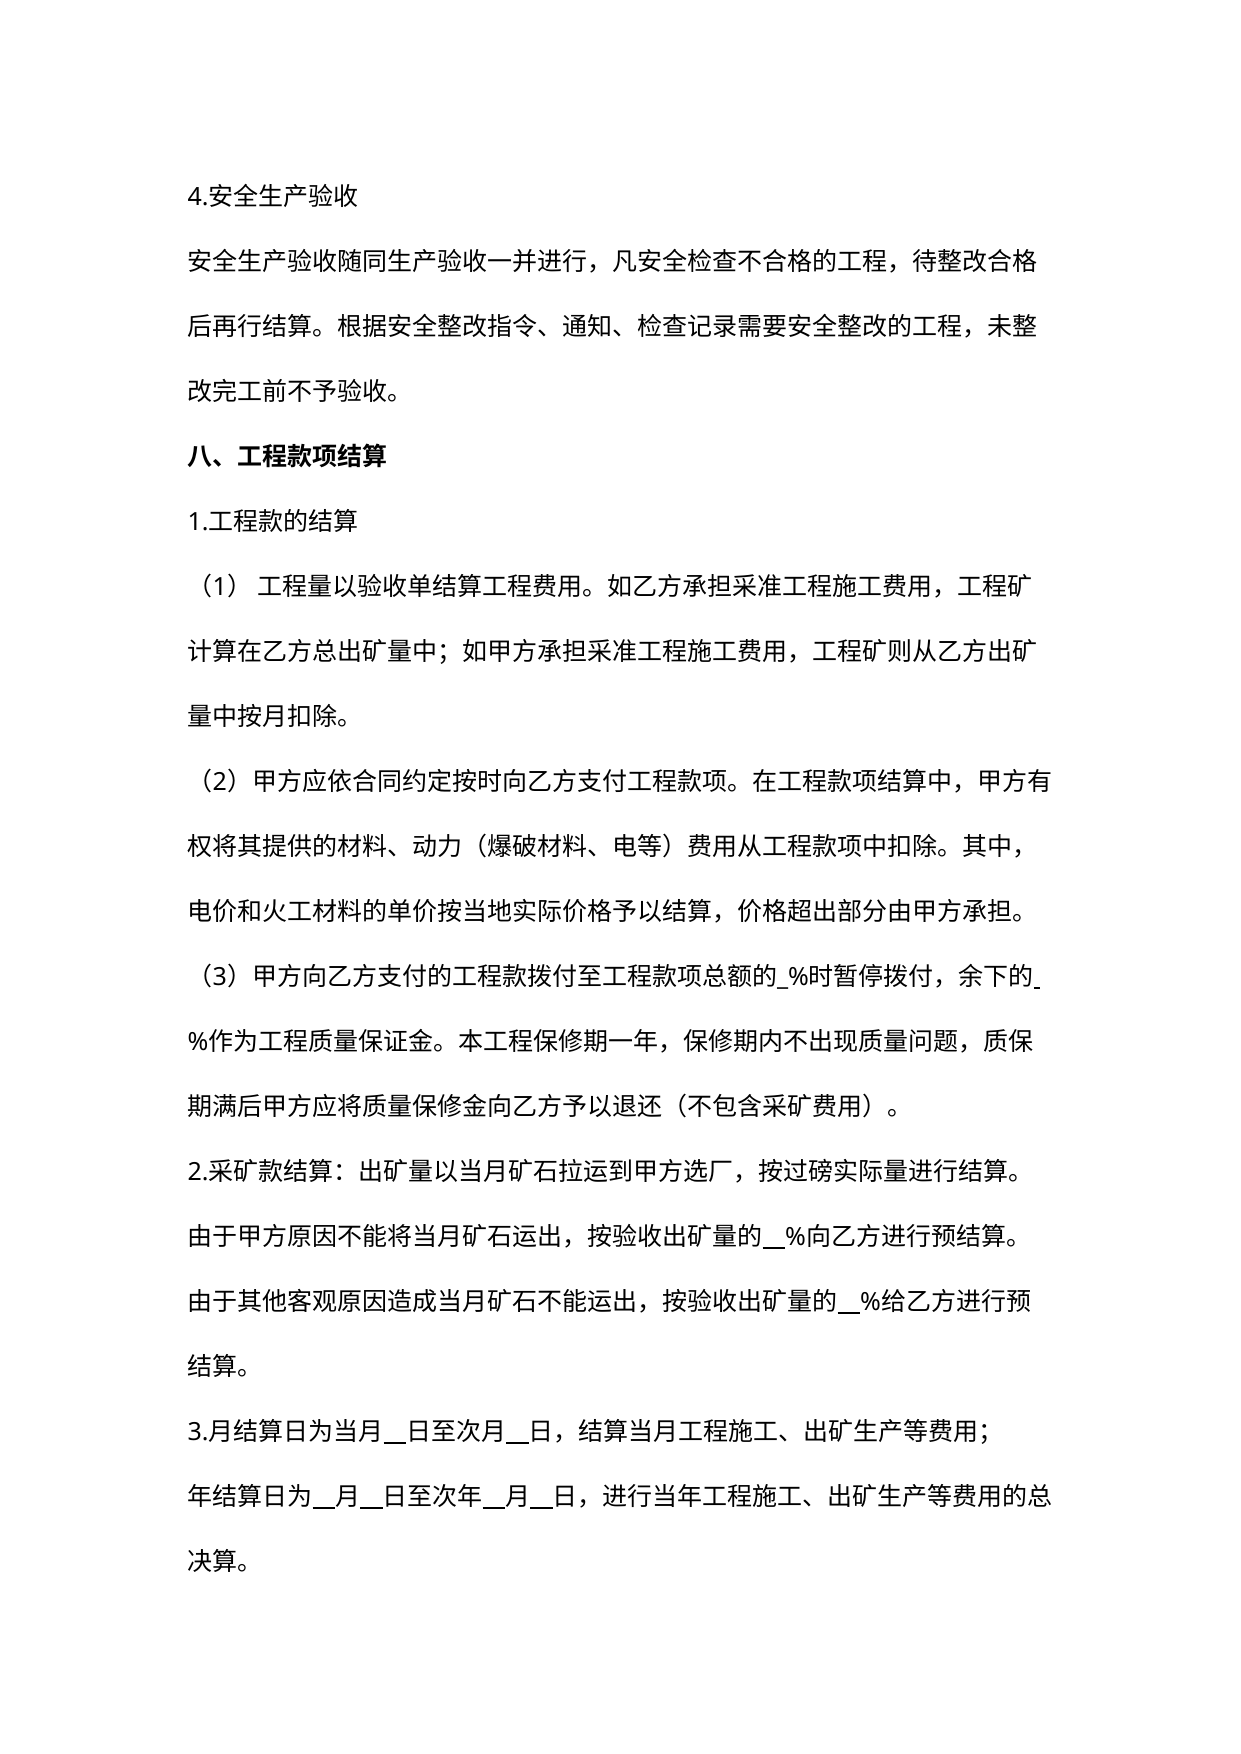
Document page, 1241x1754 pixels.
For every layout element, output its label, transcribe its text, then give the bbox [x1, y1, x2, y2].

text 3.月结算日为当月 日至次月 日，结算当月工程施工、出矿生产等费用； [187, 1397, 1053, 1462]
text 4.安全生产验收 [187, 162, 1053, 227]
subtitle 八、工程款项结算 [187, 422, 1053, 487]
text 年结算日为 月 日至次年 月 日，进行当年工程施工、出矿生产等费用的总决算。 [187, 1462, 1053, 1592]
text 安全生产验收随同生产验收一并进行，凡安全检查不合格的工程，待整改合格后再行结算。根据安全整改指令、通知、检查记录需要安全整改的工程，未整改完工前不予验收。 [187, 227, 1053, 422]
text （3）甲方向乙方支付的工程款拨付至工程款项总额的_%时暂停拨付，余下的 %作为工程质量保证金。本工程保修期一年，保修期内不出现质量问题，质保期满后甲方应将质量保修金向乙方予以退还（不包含采矿费用）。 [187, 942, 1053, 1137]
text （1） 工程量以验收单结算工程费用。如乙方承担采准工程施工费用，工程矿计算在乙方总出矿量中；如甲方承担采准工程施工费用，工程矿则从乙方出矿量中按月扣除。 [187, 552, 1053, 747]
text 1.工程款的结算 [187, 487, 1053, 552]
text 2.采矿款结算：出矿量以当月矿石拉运到甲方选厂，按过磅实际量进行结算。由于甲方原因不能将当月矿石运出，按验收出矿量的 %向乙方进行预结算。由于其他客观原因造成当月矿石不能运出，按验收出矿量的 %给乙方进行预结算。 [187, 1137, 1053, 1397]
text （2）甲方应依合同约定按时向乙方支付工程款项。在工程款项结算中，甲方有权将其提供的材料、动力（爆破材料、电等）费用从工程款项中扣除。其中，电价和火工材料的单价按当地实际价格予以结算，价格超出部分由甲方承担。 [187, 747, 1053, 942]
